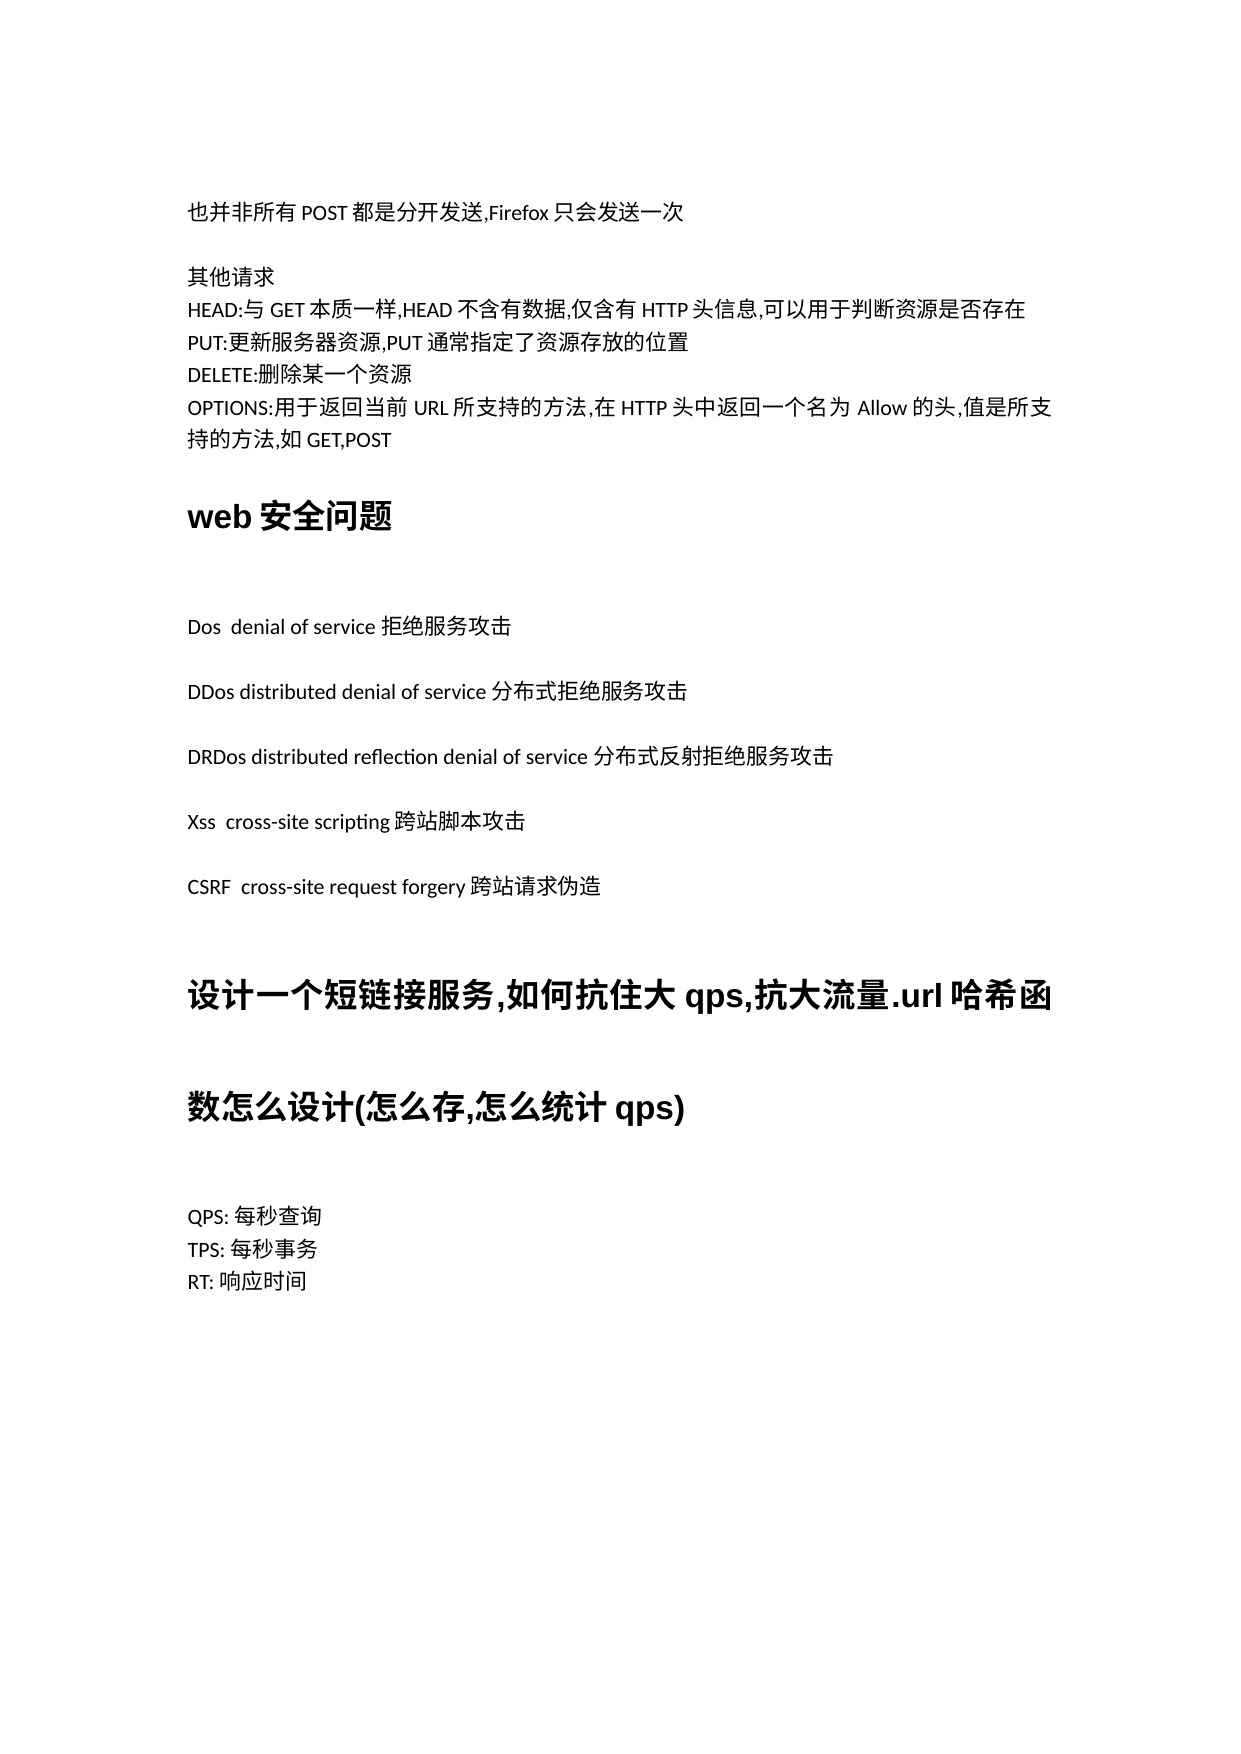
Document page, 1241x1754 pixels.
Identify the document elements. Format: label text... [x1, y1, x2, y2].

text OPTIONS:用于返回当前URL所支持的方法,在HTTP头中返回一个名为 Allow的头,值是所支持的方法,如GET,POST [187, 389, 1053, 454]
text PUT:更新服务器资源,PUT通常指定了资源存放的位置 [187, 324, 1053, 357]
list QPS: 每秒查询 [187, 1199, 1053, 1231]
subtitle 设计一个短链接服务,如何抗住大qps,抗大流量.url哈希函数怎么设计(怎么存,怎么统计qps) [187, 960, 1053, 1137]
list TPS: 每秒事务 [187, 1231, 1053, 1264]
list RT: 响应时间 [187, 1264, 1053, 1296]
text HEAD:与GET本质一样,HEAD不含有数据,仅含有HTTP头信息,可以用于判断资源是否存在 [187, 292, 1053, 324]
list CSRF cross-site request forgery跨站请求伪造 [187, 868, 1053, 901]
text DDos distributed denial of service 分布式拒绝服务攻击 [187, 673, 1053, 706]
text Dos denial of service 拒绝服务攻击 [187, 608, 1053, 641]
text DELETE:删除某一个资源 [187, 357, 1053, 389]
text 也并非所有POST都是分开发送,Firefox只会发送一次 [187, 194, 1053, 227]
subtitle web安全问题 [187, 482, 1053, 547]
text DRDos distributed reflection denial of service 分布式反射拒绝服务攻击 [187, 738, 1053, 771]
text 其他请求 [187, 259, 1053, 292]
list Xss cross-site scripting跨站脚本攻击 [187, 803, 1053, 836]
